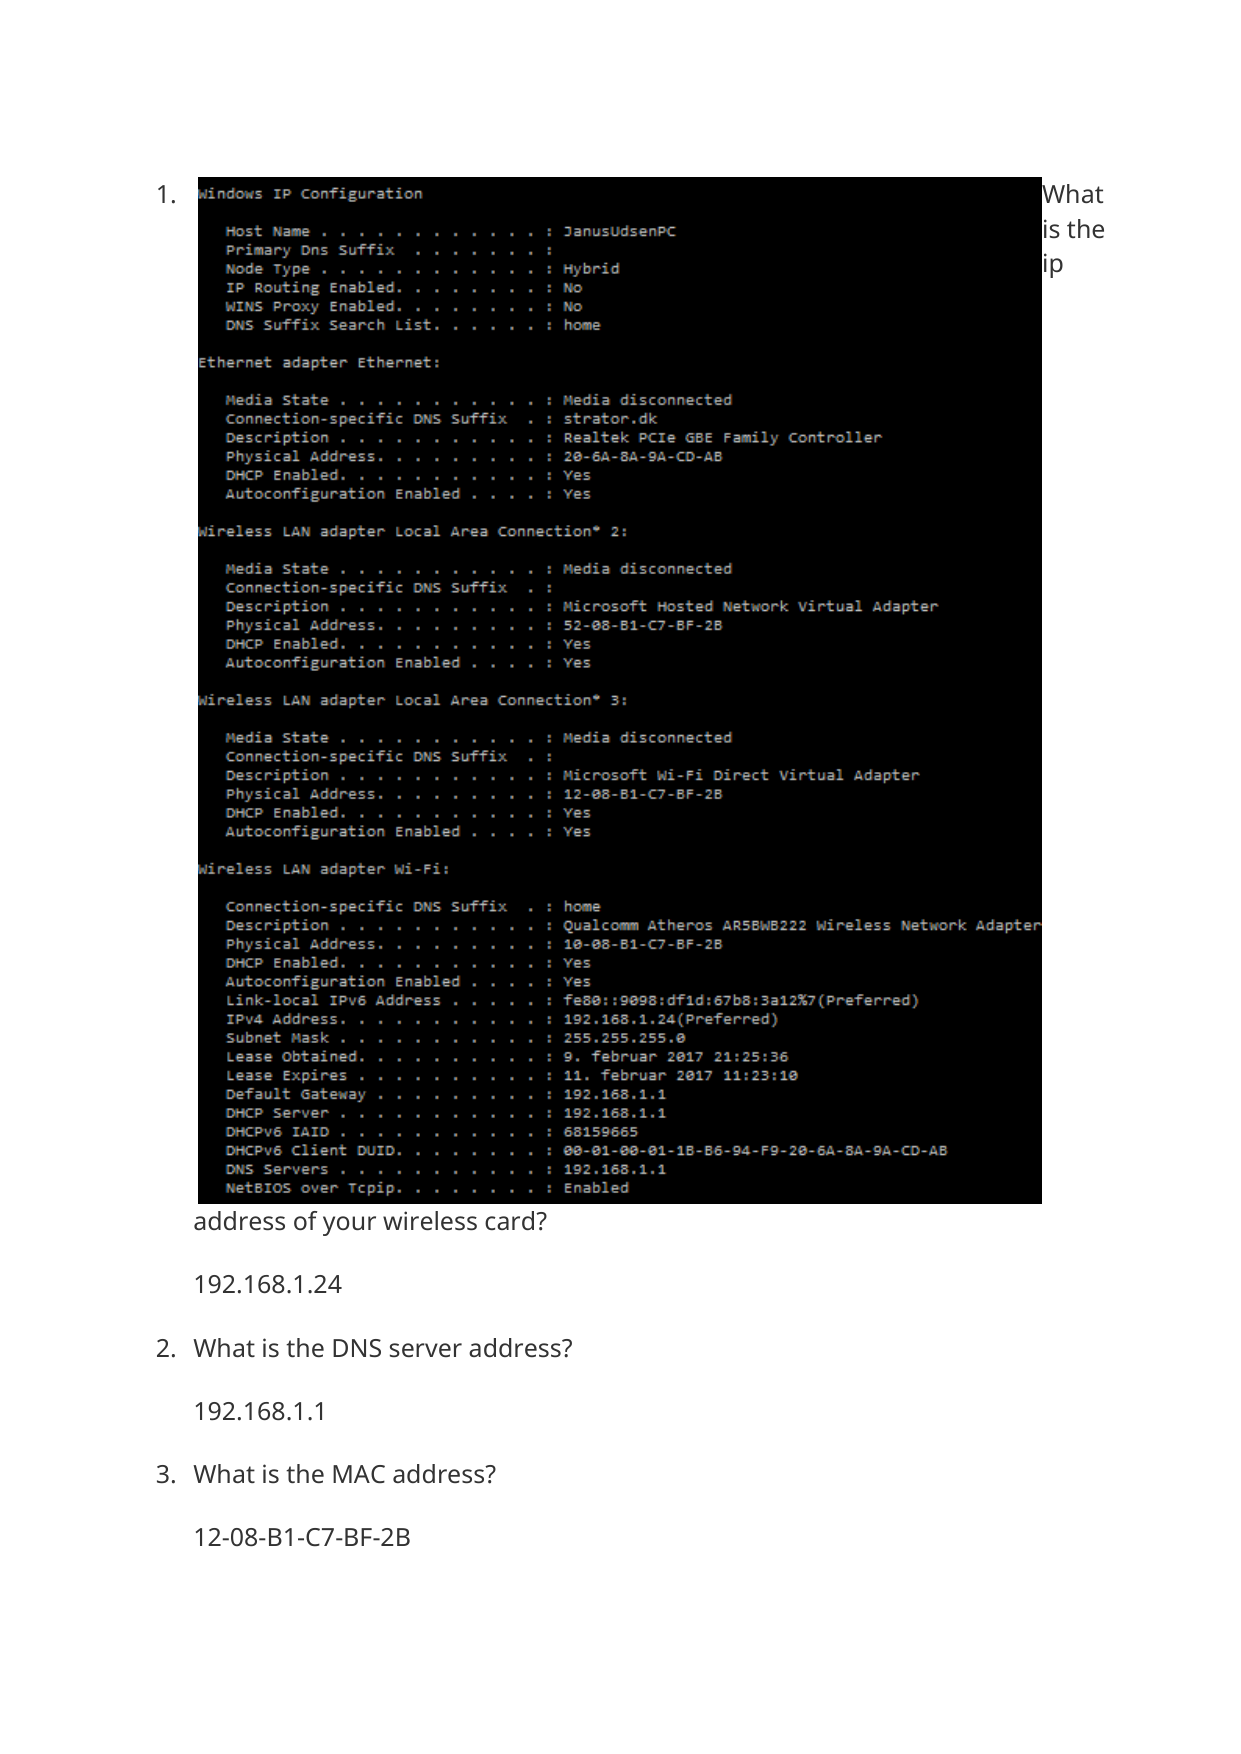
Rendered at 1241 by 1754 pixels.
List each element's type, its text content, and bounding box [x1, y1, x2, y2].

text 192.168.1.1 [193, 1393, 1122, 1428]
picture [198, 177, 1042, 1204]
text 192.168.1.24 [193, 1267, 1122, 1301]
list What is the MAC address? [156, 1457, 1122, 1491]
text 12-08-B1-C7-BF-2B [193, 1520, 1122, 1554]
list What is the DNS server address? [156, 1330, 1122, 1364]
